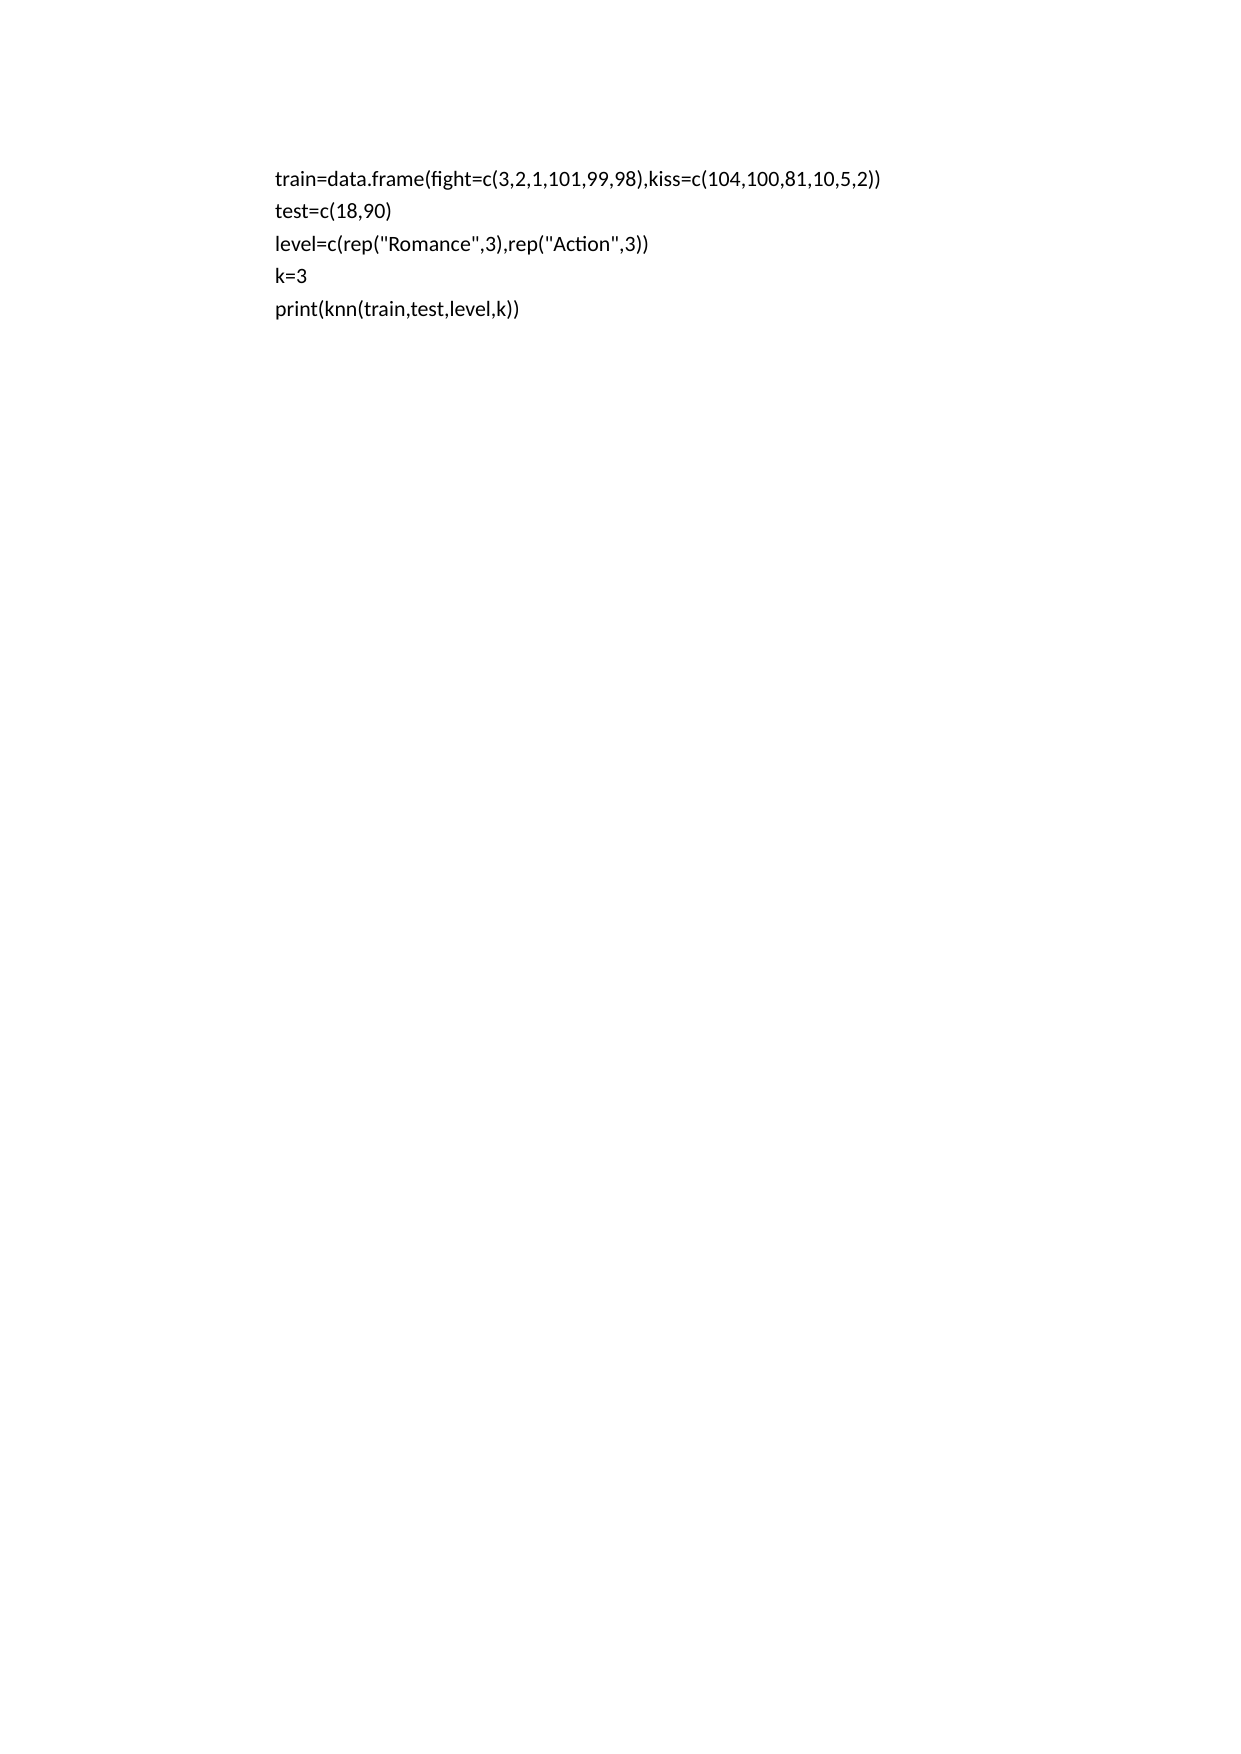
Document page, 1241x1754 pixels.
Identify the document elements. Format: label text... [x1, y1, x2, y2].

list level=c(rep("Romance",3),rep("Action",3)) [231, 227, 1053, 259]
list train=data.frame(fight=c(3,2,1,101,99,98),kiss=c(104,100,81,10,5,2)) [231, 162, 1053, 194]
list print(knn(train,test,level,k)) [231, 292, 1053, 324]
list k=3 [231, 259, 1053, 292]
list test=c(18,90) [231, 194, 1053, 227]
